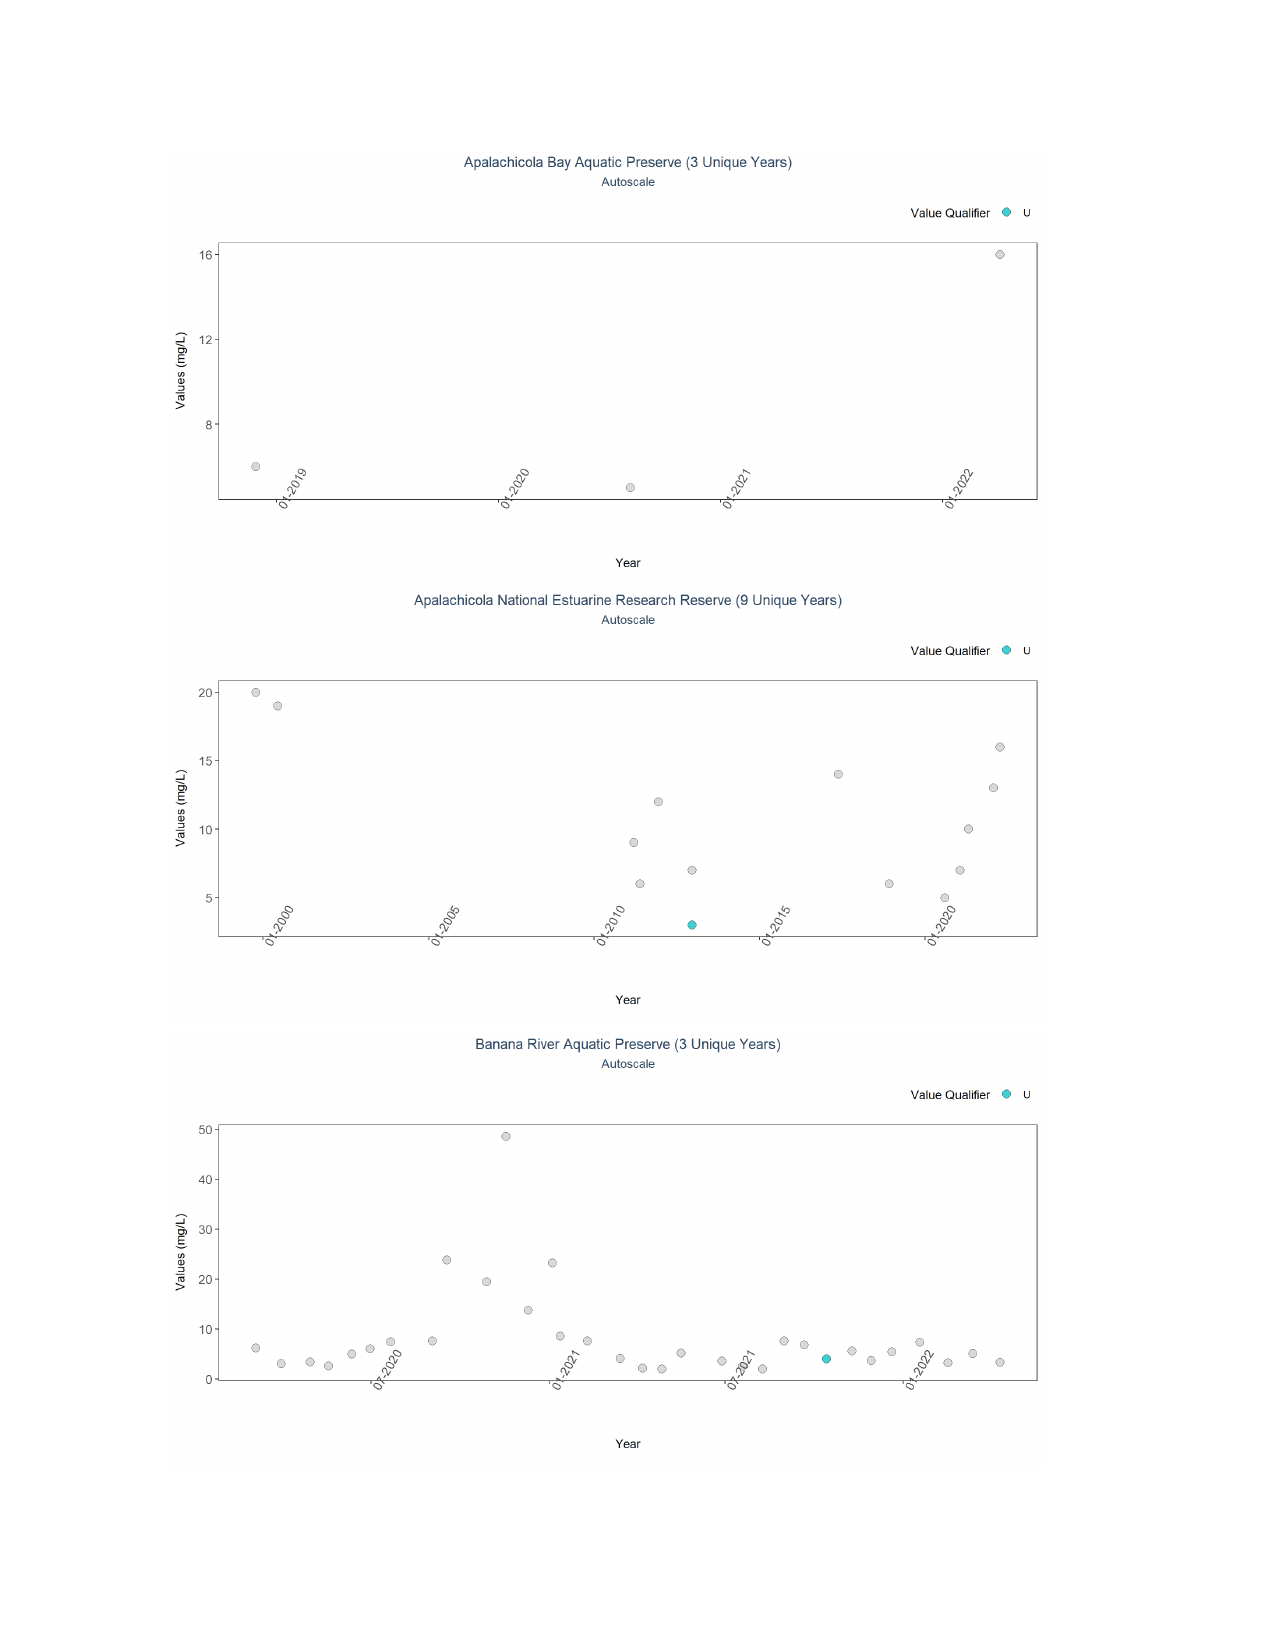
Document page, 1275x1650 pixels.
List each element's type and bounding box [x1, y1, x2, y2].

picture [168, 1031, 1044, 1469]
picture [168, 150, 1044, 1025]
